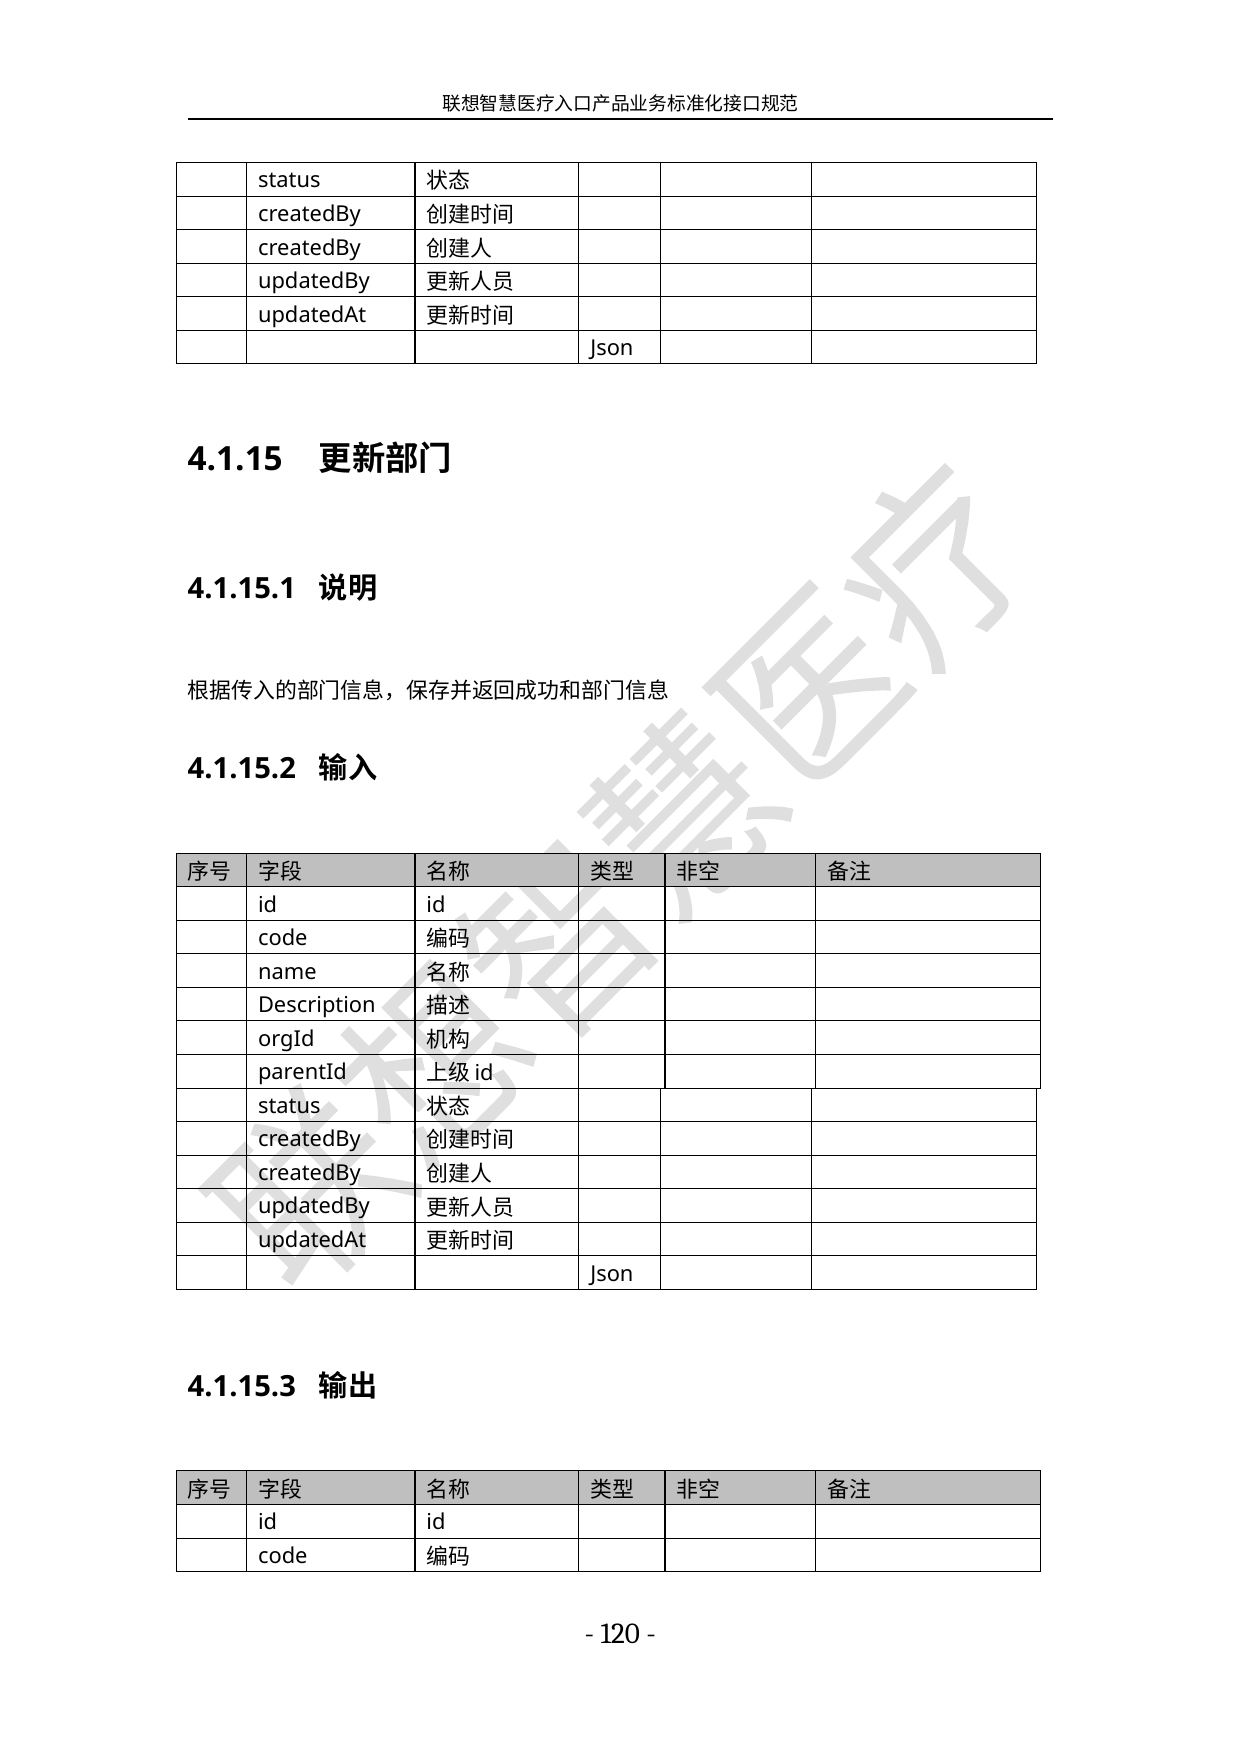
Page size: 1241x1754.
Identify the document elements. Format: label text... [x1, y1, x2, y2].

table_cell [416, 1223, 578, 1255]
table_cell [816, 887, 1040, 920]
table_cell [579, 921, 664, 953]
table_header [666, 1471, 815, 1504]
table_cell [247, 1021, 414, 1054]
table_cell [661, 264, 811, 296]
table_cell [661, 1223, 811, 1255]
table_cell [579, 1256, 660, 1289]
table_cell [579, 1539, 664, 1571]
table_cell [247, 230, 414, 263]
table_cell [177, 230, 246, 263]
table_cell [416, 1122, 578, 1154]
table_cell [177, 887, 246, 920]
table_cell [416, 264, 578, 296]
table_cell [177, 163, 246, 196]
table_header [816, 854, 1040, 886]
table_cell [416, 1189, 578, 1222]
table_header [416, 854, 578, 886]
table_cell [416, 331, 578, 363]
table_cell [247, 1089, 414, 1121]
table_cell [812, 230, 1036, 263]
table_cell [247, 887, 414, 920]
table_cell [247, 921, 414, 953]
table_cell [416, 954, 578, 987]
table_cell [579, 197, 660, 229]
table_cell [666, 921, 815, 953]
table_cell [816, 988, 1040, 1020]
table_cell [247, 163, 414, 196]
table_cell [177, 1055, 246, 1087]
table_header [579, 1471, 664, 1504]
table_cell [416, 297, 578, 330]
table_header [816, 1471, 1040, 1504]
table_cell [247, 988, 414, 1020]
subtitle 输出 [187, 1351, 1053, 1416]
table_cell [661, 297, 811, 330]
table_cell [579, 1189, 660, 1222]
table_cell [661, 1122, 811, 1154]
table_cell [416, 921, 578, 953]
subtitle 更新部门 [187, 424, 1053, 489]
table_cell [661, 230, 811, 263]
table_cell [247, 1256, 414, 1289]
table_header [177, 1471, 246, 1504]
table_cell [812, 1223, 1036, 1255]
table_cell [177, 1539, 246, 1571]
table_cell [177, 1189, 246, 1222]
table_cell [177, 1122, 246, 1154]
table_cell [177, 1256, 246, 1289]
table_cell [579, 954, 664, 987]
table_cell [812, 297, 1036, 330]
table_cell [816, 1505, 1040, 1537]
subtitle 输入 [187, 734, 1053, 799]
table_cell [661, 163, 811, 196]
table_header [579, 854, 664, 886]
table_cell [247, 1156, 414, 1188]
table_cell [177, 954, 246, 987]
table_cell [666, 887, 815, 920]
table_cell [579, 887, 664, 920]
subtitle 说明 [187, 553, 1053, 618]
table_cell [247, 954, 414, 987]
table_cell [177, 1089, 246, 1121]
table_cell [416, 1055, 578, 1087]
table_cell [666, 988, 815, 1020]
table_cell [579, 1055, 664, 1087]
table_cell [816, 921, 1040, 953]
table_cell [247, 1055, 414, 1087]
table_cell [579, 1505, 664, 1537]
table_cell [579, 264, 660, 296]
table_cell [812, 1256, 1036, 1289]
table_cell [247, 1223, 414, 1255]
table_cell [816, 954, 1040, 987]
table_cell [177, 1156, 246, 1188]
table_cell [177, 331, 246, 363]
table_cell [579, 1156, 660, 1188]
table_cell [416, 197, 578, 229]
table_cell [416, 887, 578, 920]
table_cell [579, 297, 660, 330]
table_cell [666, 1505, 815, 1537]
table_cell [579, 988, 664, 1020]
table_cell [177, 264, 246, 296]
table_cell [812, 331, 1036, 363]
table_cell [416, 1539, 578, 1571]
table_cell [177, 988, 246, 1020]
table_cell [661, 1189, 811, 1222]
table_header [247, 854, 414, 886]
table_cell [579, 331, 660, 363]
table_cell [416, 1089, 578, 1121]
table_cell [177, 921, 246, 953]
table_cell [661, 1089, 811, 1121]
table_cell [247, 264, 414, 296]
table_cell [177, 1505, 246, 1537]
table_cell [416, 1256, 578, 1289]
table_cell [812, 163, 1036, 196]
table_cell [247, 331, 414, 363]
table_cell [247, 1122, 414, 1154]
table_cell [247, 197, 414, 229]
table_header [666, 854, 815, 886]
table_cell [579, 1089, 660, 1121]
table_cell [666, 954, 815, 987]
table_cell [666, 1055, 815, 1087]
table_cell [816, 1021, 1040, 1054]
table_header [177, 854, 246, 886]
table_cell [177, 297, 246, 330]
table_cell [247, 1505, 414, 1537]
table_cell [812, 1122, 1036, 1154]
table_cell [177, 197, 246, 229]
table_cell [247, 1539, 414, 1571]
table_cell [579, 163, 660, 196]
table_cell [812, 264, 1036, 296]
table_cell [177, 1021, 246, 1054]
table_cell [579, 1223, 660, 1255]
text 根据传入的部门信息，保存并返回成功和部门信息 [187, 672, 1053, 705]
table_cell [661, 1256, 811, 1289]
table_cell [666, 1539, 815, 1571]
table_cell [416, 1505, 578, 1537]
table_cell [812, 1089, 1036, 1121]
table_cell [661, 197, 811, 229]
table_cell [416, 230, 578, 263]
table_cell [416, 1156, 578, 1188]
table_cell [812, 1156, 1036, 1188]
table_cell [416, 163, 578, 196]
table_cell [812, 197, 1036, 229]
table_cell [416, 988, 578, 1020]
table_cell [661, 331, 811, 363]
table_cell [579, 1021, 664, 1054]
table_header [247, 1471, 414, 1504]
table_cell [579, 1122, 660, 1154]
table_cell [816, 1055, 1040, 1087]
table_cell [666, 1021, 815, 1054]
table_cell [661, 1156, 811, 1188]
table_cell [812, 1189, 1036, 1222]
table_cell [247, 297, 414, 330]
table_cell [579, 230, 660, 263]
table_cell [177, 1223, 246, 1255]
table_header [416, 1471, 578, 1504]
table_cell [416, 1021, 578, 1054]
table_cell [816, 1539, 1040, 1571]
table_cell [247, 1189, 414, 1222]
